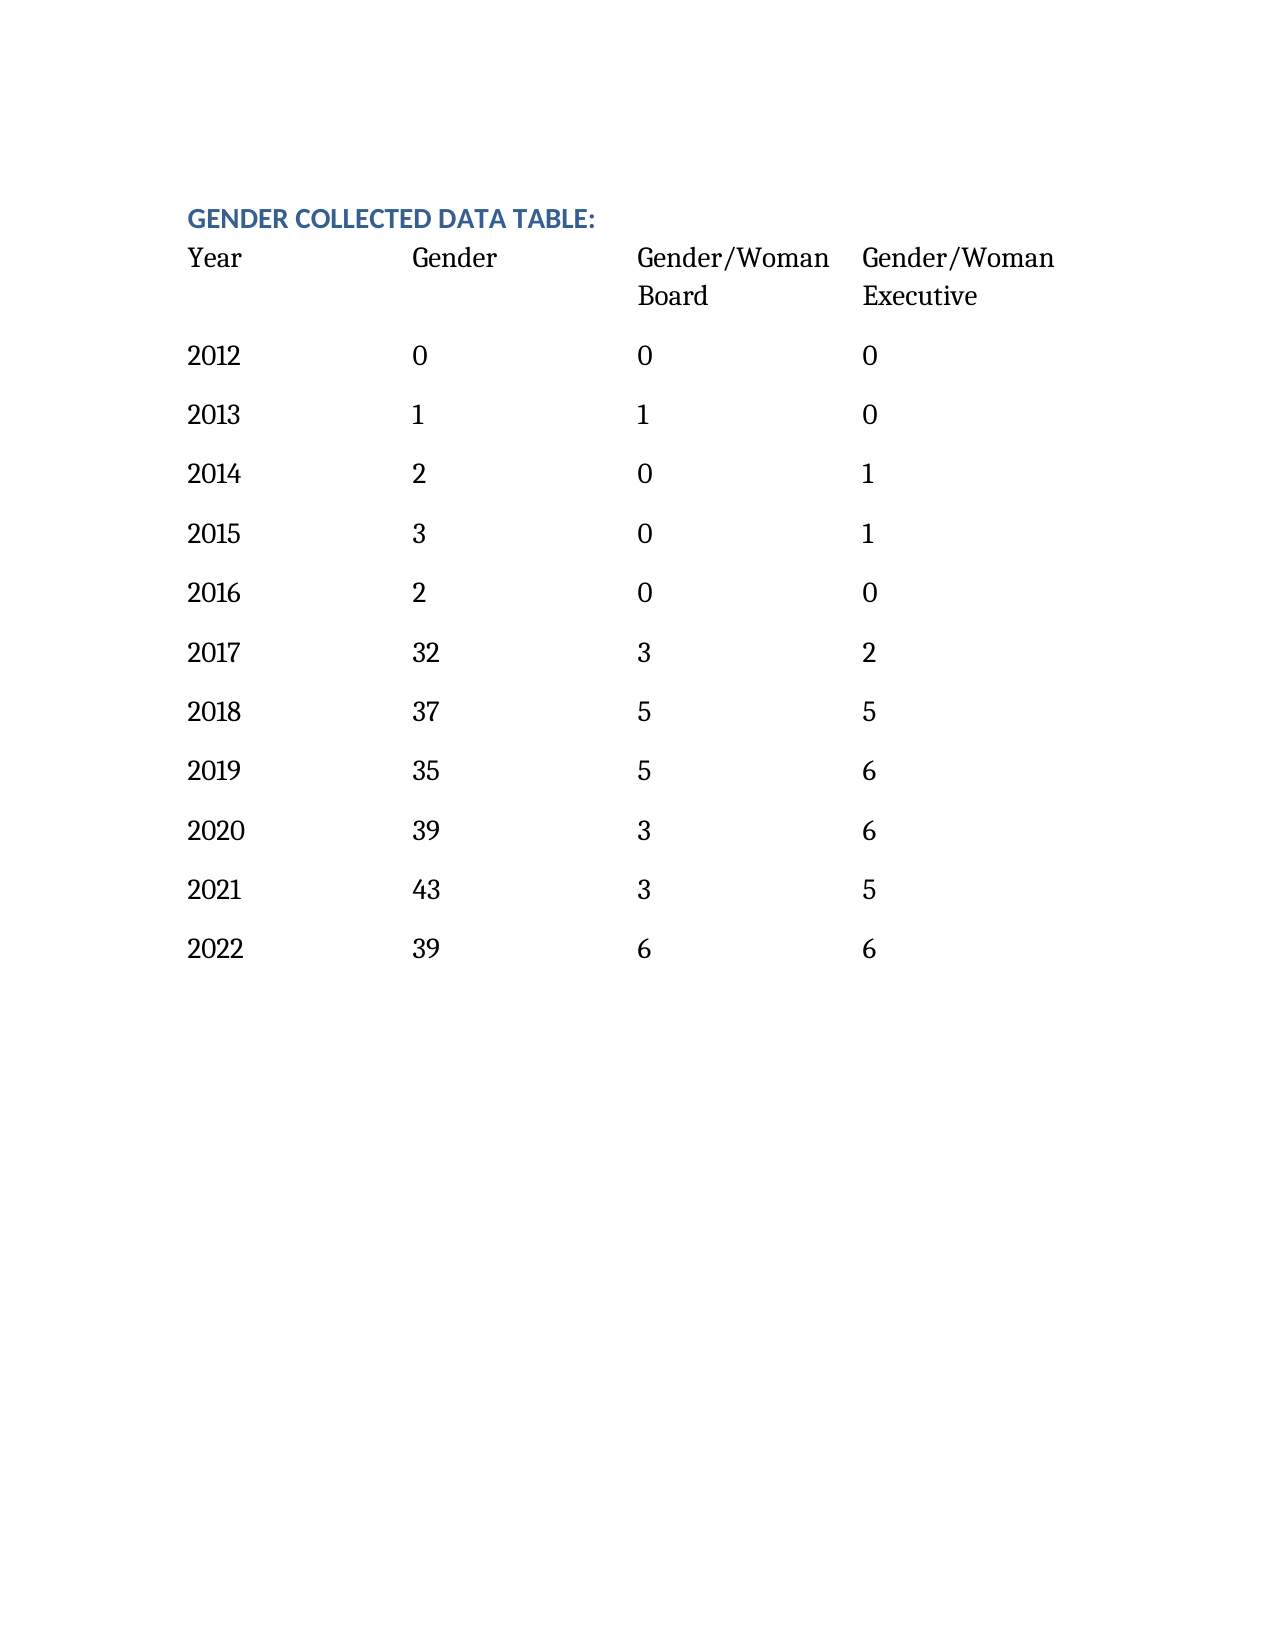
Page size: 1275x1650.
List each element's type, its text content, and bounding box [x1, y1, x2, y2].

table_cell 2019 [176, 755, 401, 814]
table_cell 5 [626, 695, 851, 754]
table_cell 2014 [176, 458, 401, 517]
table_cell 1 [626, 398, 851, 458]
table_cell 37 [401, 695, 626, 754]
table_cell 6 [626, 933, 851, 992]
table_cell 2017 [176, 636, 401, 695]
table_cell 0 [626, 339, 851, 398]
table_cell 43 [401, 873, 626, 933]
subtitle GENDER COLLECTED DATA TABLE: [187, 200, 1087, 236]
table_cell 3 [626, 873, 851, 933]
table_cell 0 [401, 339, 626, 398]
table_cell 2 [401, 458, 626, 517]
table_cell 5 [626, 755, 851, 814]
table_cell 2018 [176, 695, 401, 754]
table_cell 0 [626, 458, 851, 517]
table_cell 3 [626, 636, 851, 695]
table_cell 39 [401, 933, 626, 992]
table_cell 2013 [176, 398, 401, 458]
table_cell 0 [851, 398, 1076, 458]
table_cell 2012 [176, 339, 401, 398]
table_cell 0 [626, 576, 851, 636]
table_cell 3 [626, 814, 851, 873]
table_cell 0 [626, 517, 851, 576]
table_cell 35 [401, 755, 626, 814]
table_cell 6 [851, 933, 1076, 992]
table_cell 2015 [176, 517, 401, 576]
table_cell 0 [851, 576, 1076, 636]
table_cell 3 [401, 517, 626, 576]
table_cell 32 [401, 636, 626, 695]
table_cell 0 [851, 339, 1076, 398]
table_cell 2 [851, 636, 1076, 695]
table_cell 1 [851, 458, 1076, 517]
table_cell 1 [401, 398, 626, 458]
table_cell 5 [851, 873, 1076, 933]
table_cell 6 [851, 755, 1076, 814]
table_header Year [176, 241, 401, 339]
table_cell 2016 [176, 576, 401, 636]
table_header Gender/Woman Board [626, 241, 851, 339]
table_cell 1 [851, 517, 1076, 576]
table_cell 39 [401, 814, 626, 873]
table_cell 2020 [176, 814, 401, 873]
table_cell 6 [851, 814, 1076, 873]
table_header Gender [401, 241, 626, 339]
table_header Gender/Woman Executive [851, 241, 1076, 339]
table_cell 2022 [176, 933, 401, 992]
table_cell 5 [851, 695, 1076, 754]
table_cell 2021 [176, 873, 401, 933]
table_cell 2 [401, 576, 626, 636]
